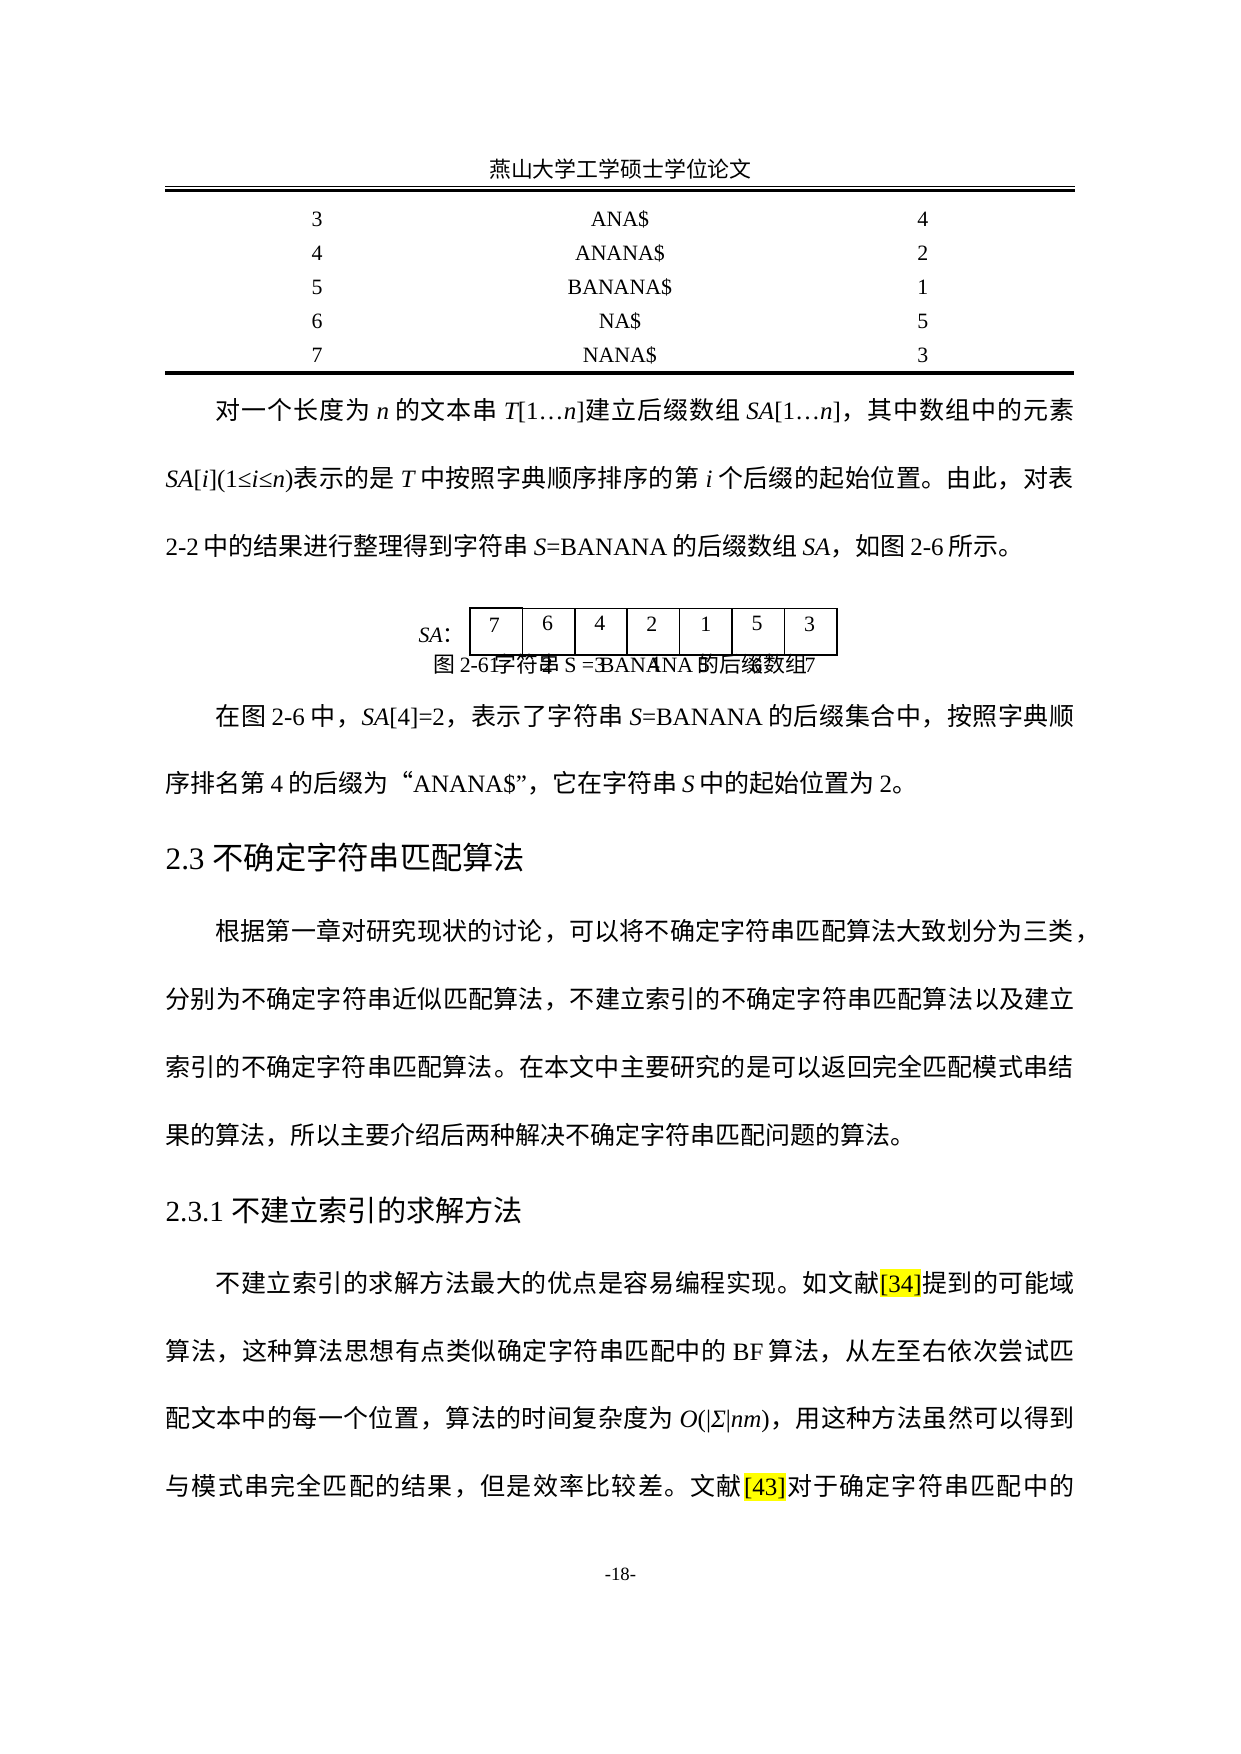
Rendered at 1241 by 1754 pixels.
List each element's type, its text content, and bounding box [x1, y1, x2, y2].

table_cell ANANA$ [468, 236, 771, 269]
text 根据第一章对研究现状的讨论，可以将不确定字符串匹配算法大致划分为三类，分别为不确定字符串近似匹配算法，不建立索引的不确定字符串匹配算法以及建立索引的不确定字符串匹配算法。在本文中主要研究的是可以返回完全匹配模式串结果的算法，所以主要介绍后两种解决不确定字符串匹配问题的算法。 [165, 896, 1075, 1167]
text 图2-6 字符串S = BANANA的后缀数组 [165, 646, 1075, 680]
table_cell 3 [771, 338, 1074, 371]
table_cell 4 [165, 236, 468, 269]
subtitle 2.3.1 不建立索引的求解方法 [165, 1184, 1075, 1230]
table_cell NA$ [468, 304, 771, 337]
text 在图2-6中，SA[4]=2，表示了字符串S=BANANA的后缀集合中，按照字典顺序排名第4的后缀为“ANANA$”，它在字符串S中的起始位置为2。 [165, 680, 1075, 816]
table_cell 4 [771, 202, 1074, 236]
table_cell 2 [771, 236, 1074, 269]
table_cell 5 [771, 304, 1074, 337]
table_cell BANANA$ [468, 270, 771, 303]
table_cell ANA$ [468, 202, 771, 236]
table_cell 6 [165, 304, 468, 337]
table_cell 3 [165, 202, 468, 236]
table_cell 1 [771, 270, 1074, 303]
text 对一个长度为n的文本串T[1…n]建立后缀数组SA[1…n]，其中数组中的元素SA[i](1≤i≤n)表示的是T中按照字典顺序排序的第i个后缀的起始位置。由此，对表2-2中的结果进行整理得到字符串S=BANANA的后缀数组SA，如图2-6所示。 [165, 374, 1075, 578]
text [165, 1247, 1075, 1519]
table_cell NANA$ [468, 338, 771, 371]
table_cell 5 [165, 270, 468, 303]
text 2.3 不确定字符串匹配算法 [165, 833, 1075, 879]
table_cell 7 [165, 338, 468, 371]
